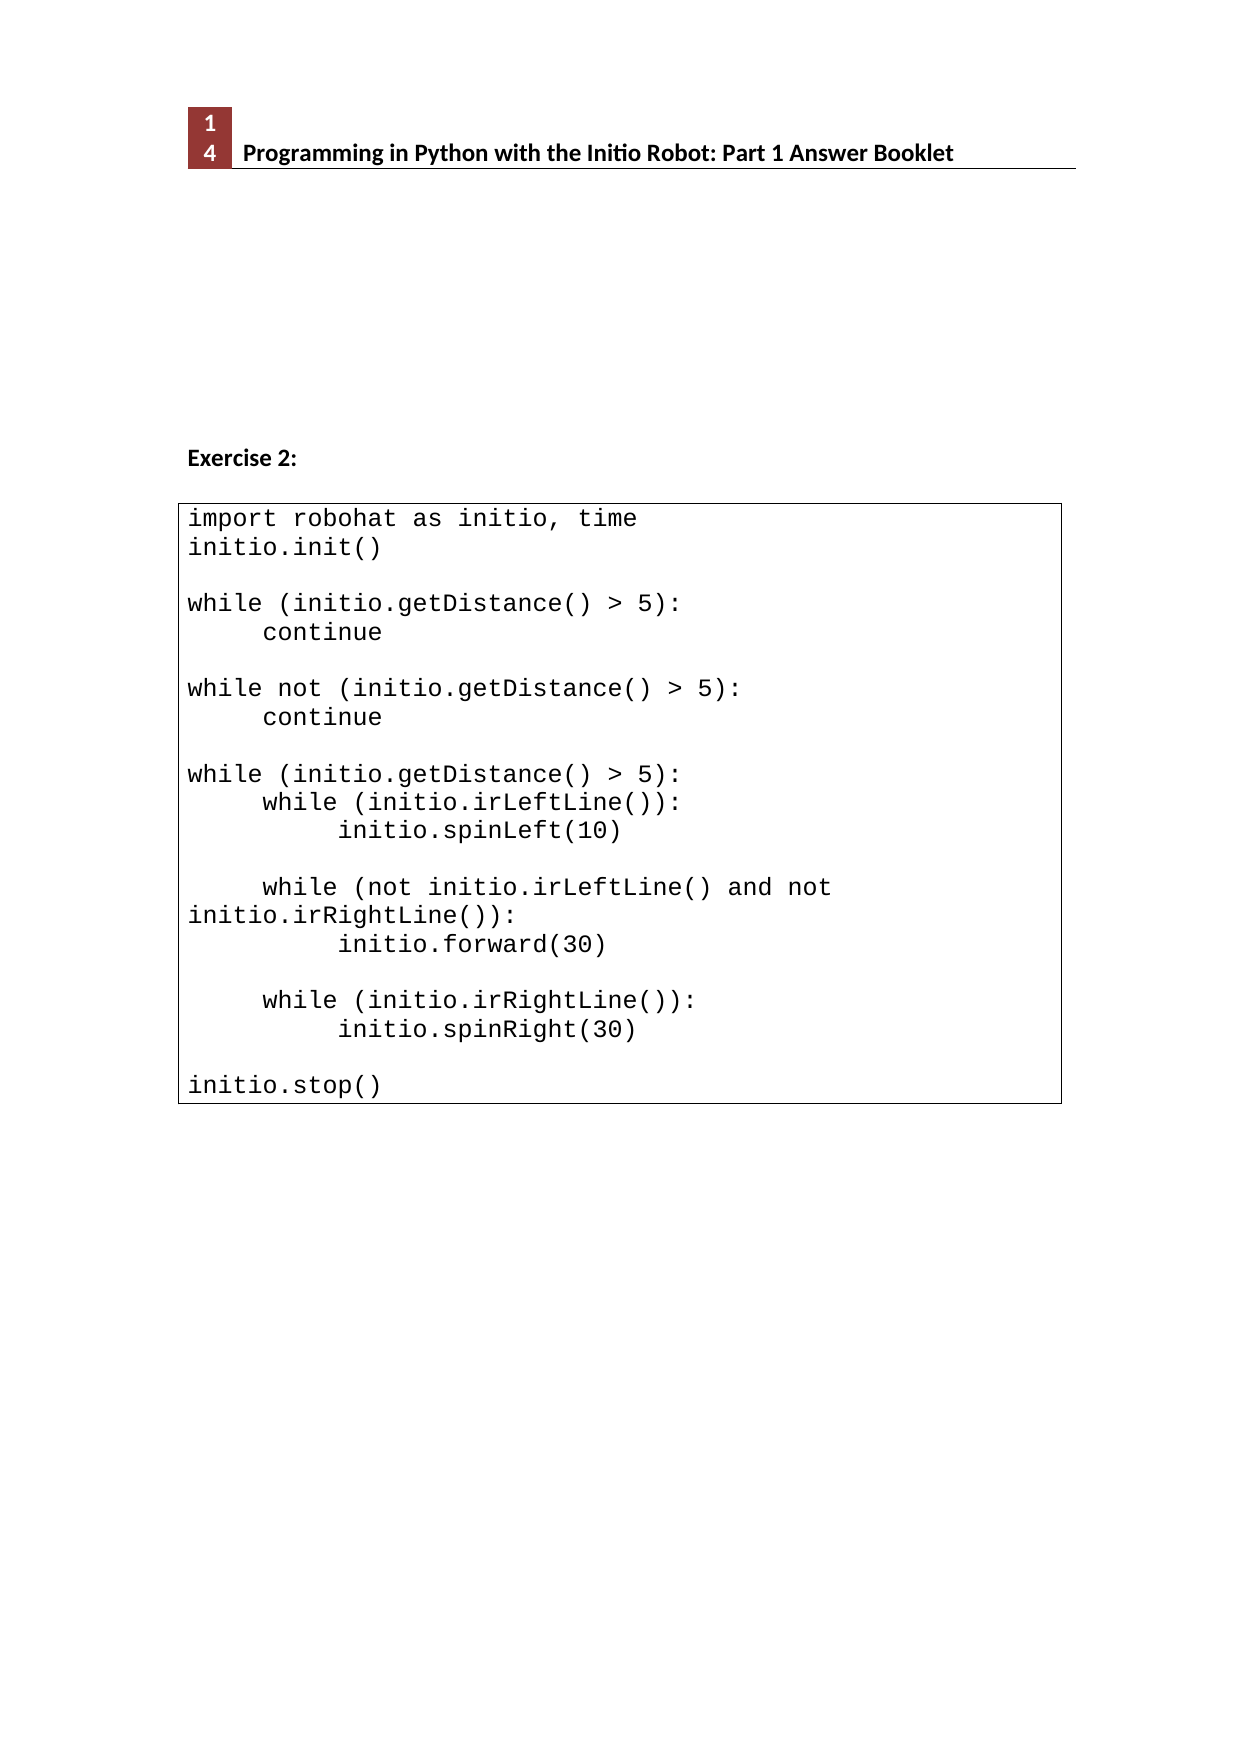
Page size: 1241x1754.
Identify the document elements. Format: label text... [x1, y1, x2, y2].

text initio.spinRight(30) [187, 1016, 1053, 1045]
text while (not initio.irLeftLine() and not initio.irRightLine()): [187, 875, 1053, 931]
text while (initio.irLeftLine()): [187, 790, 1053, 818]
text while (initio.getDistance() > 5): [187, 591, 1053, 619]
text while (initio.getDistance() > 5): [187, 761, 1053, 790]
text while (initio.irRightLine()): [187, 988, 1053, 1016]
text Exercise 2: [187, 442, 1053, 472]
text continue [187, 704, 1053, 733]
text initio.spinLeft(10) [187, 818, 1053, 846]
text while not (initio.getDistance() > 5): [187, 676, 1053, 704]
text initio.stop() [179, 1070, 1061, 1103]
text initio.init() [187, 534, 1053, 563]
text continue [187, 619, 1053, 648]
text import robohat as initio, time [179, 504, 1061, 534]
text initio.forward(30) [187, 931, 1053, 960]
